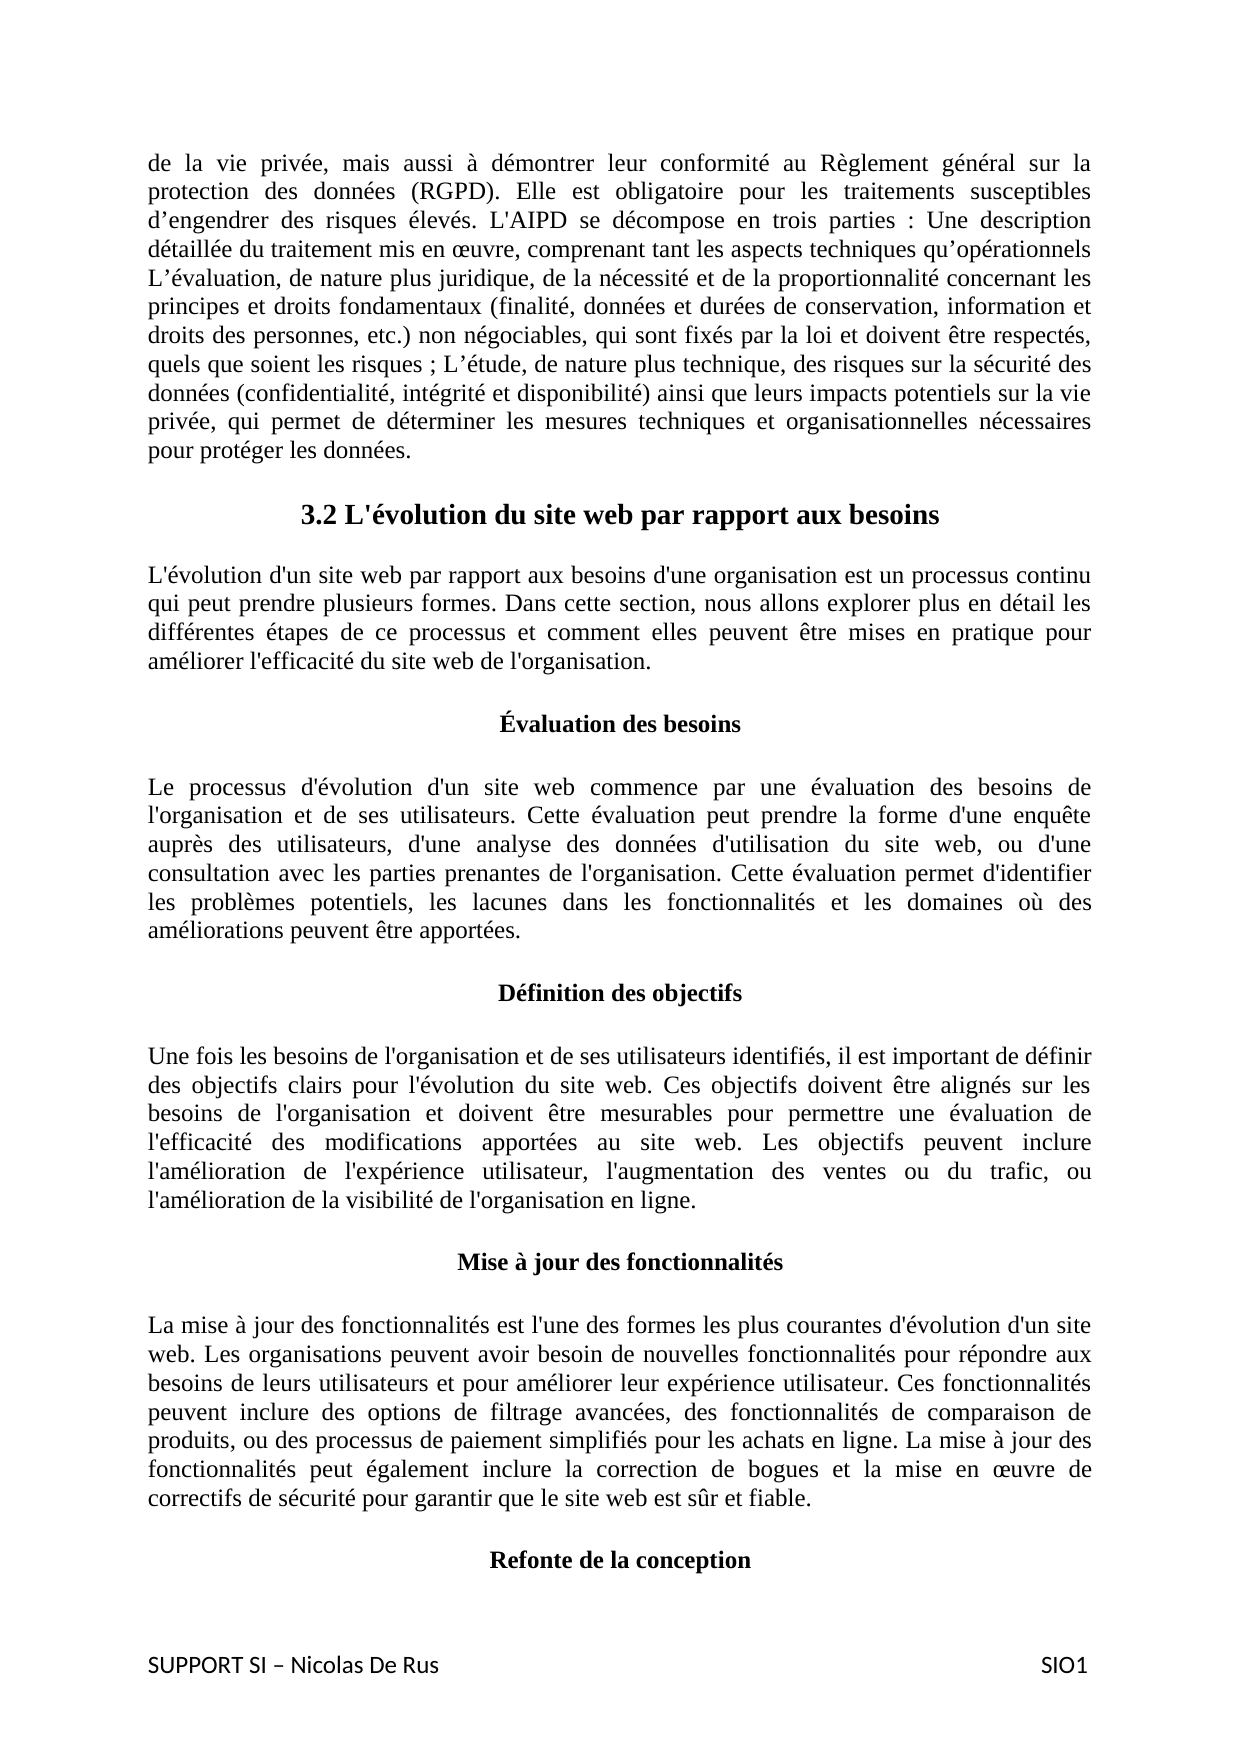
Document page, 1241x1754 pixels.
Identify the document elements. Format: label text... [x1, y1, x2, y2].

text Le processus d'évolution d'un site web commence par une évaluation des besoins de l'organisation et de ses utilisateurs. Cette évaluation peut prendre la forme d'une enquête auprès des utilisateurs, d'une analyse des données d'utilisation du site web, ou d'une consultation avec les parties prenantes de l'organisation. Cette évaluation permet d'identifier les problèmes potentiels, les lacunes dans les fonctionnalités et les domaines où des améliorations peuvent être apportées. [148, 772, 1093, 944]
subtitle 3.2 L'évolution du site web par rapport aux besoins [148, 464, 1093, 531]
subtitle Mise à jour des fonctionnalités [148, 1247, 1093, 1276]
text La mise à jour des fonctionnalités est l'une des formes les plus courantes d'évolution d'un site web. Les organisations peuvent avoir besoin de nouvelles fonctionnalités pour répondre aux besoins de leurs utilisateurs et pour améliorer leur expérience utilisateur. Ces fonctionnalités peuvent inclure des options de filtrage avancées, des fonctionnalités de comparaison de produits, ou des processus de paiement simplifiés pour les achats en ligne. La mise à jour des fonctionnalités peut également inclure la correction de bogues et la mise en œuvre de correctifs de sécurité pour garantir que le site web est sûr et fiable. [148, 1310, 1093, 1512]
subtitle Définition des objectifs [148, 978, 1093, 1007]
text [148, 148, 1093, 464]
text L'évolution d'un site web par rapport aux besoins d'une organisation est un processus continu qui peut prendre plusieurs formes. Dans cette section, nous allons explorer plus en détail les différentes étapes de ce processus et comment elles peuvent être mises en pratique pour améliorer l'efficacité du site web de l'organisation. [148, 560, 1093, 675]
text Une fois les besoins de l'organisation et de ses utilisateurs identifiés, il est important de définir des objectifs clairs pour l'évolution du site web. Ces objectifs doivent être alignés sur les besoins de l'organisation et doivent être mesurables pour permettre une évaluation de l'efficacité des modifications apportées au site web. Les objectifs peuvent inclure l'amélioration de l'expérience utilisateur, l'augmentation des ventes ou du trafic, ou l'amélioration de la visibilité de l'organisation en ligne. [148, 1041, 1093, 1213]
subtitle Évaluation des besoins [148, 709, 1093, 737]
subtitle Refonte de la conception [148, 1546, 1093, 1574]
